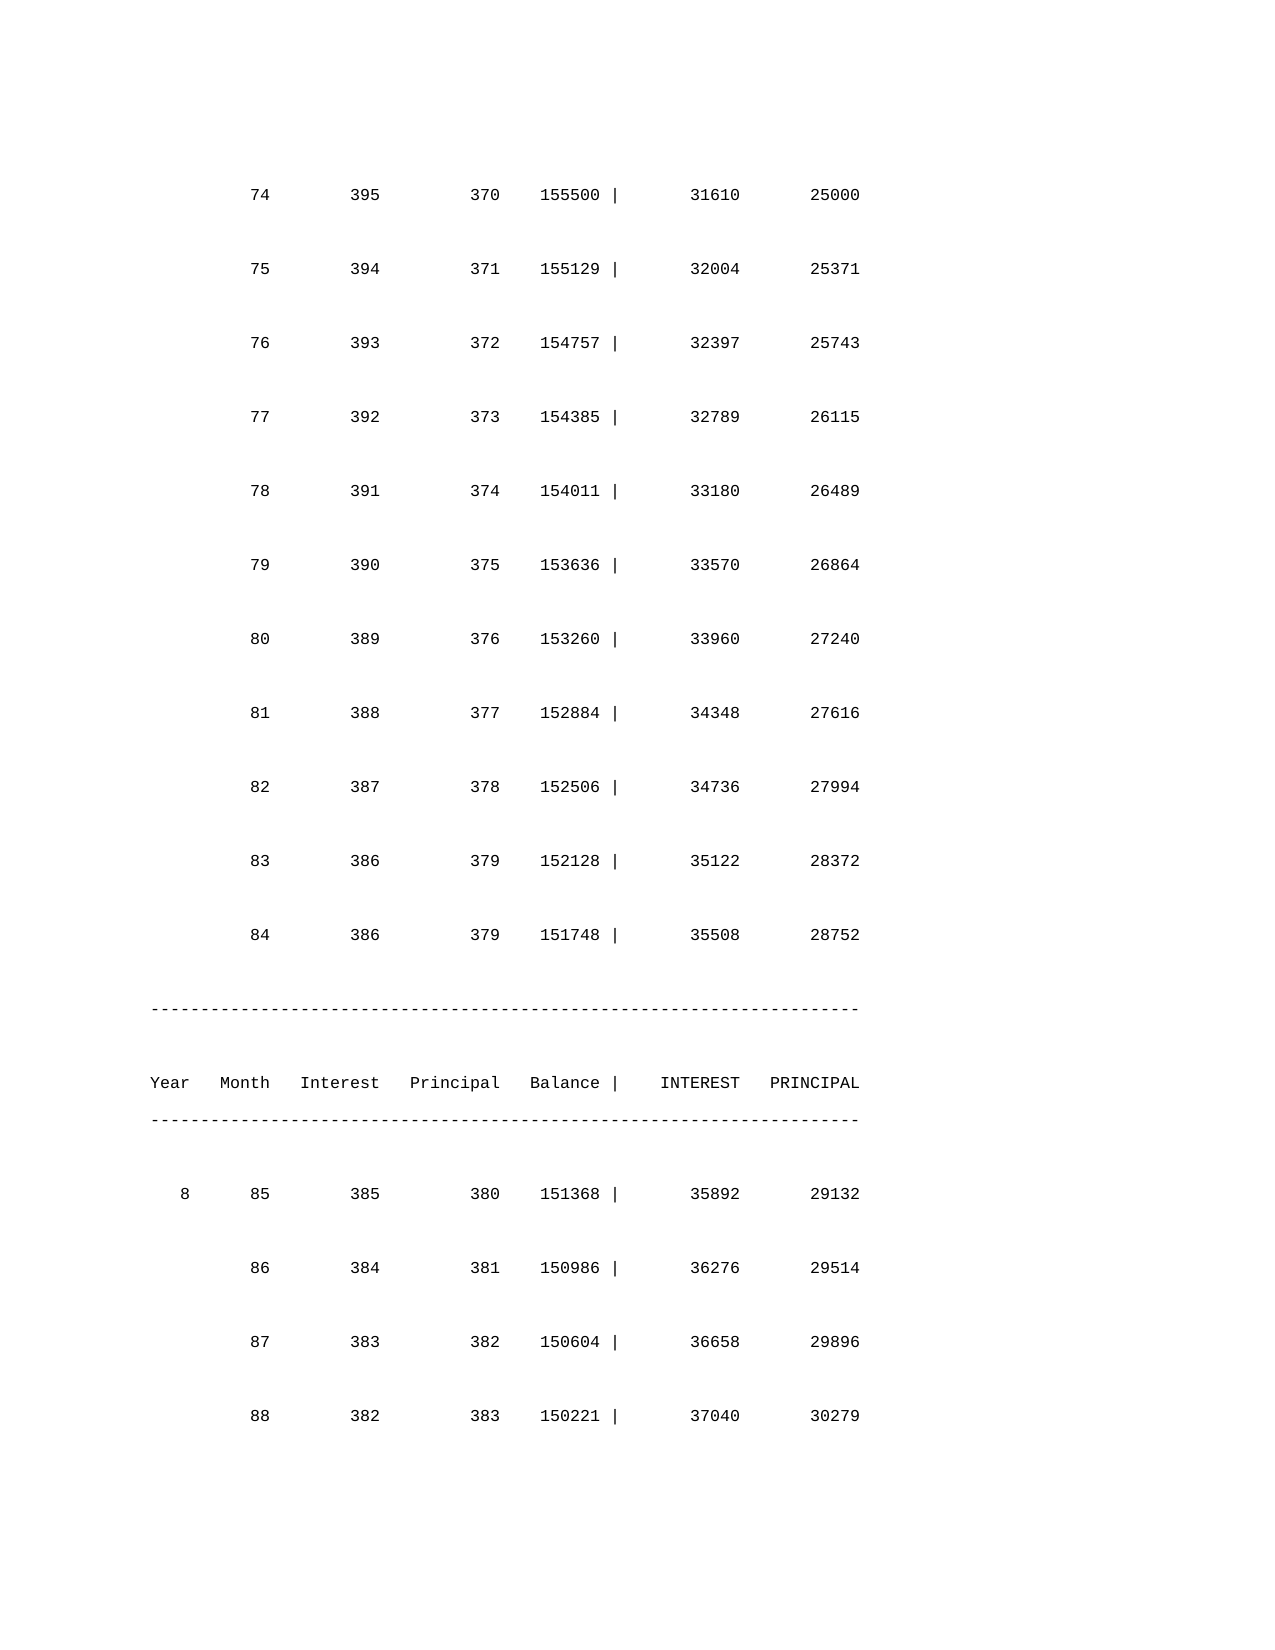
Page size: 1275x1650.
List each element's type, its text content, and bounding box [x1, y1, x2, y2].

text ----------------------------------------------------------------------- [150, 1001, 1125, 1019]
text 80 389 376 153260 | 33960 27240 [150, 631, 1125, 649]
text 82 387 378 152506 | 34736 27994 [150, 779, 1125, 797]
text 78 391 374 154011 | 33180 26489 [150, 483, 1125, 502]
text 76 393 372 154757 | 32397 25743 [150, 335, 1125, 354]
text 86 384 381 150986 | 36276 29514 [150, 1259, 1125, 1278]
text 79 390 375 153636 | 33570 26864 [150, 557, 1125, 576]
text 87 383 382 150604 | 36658 29896 [150, 1333, 1125, 1352]
text 8 85 385 380 151368 | 35892 29132 [150, 1185, 1125, 1204]
text 84 386 379 151748 | 35508 28752 [150, 927, 1125, 945]
text ----------------------------------------------------------------------- [150, 1111, 1125, 1130]
text 75 394 371 155129 | 32004 25371 [150, 261, 1125, 280]
text 83 386 379 152128 | 35122 28372 [150, 853, 1125, 871]
text 74 395 370 155500 | 31610 25000 [150, 187, 1125, 206]
text 88 382 383 150221 | 37040 30279 [150, 1407, 1125, 1426]
text Year Month Interest Principal Balance | INTEREST PRINCIPAL [150, 1074, 1125, 1093]
text 77 392 373 154385 | 32789 26115 [150, 409, 1125, 428]
text 81 388 377 152884 | 34348 27616 [150, 705, 1125, 723]
